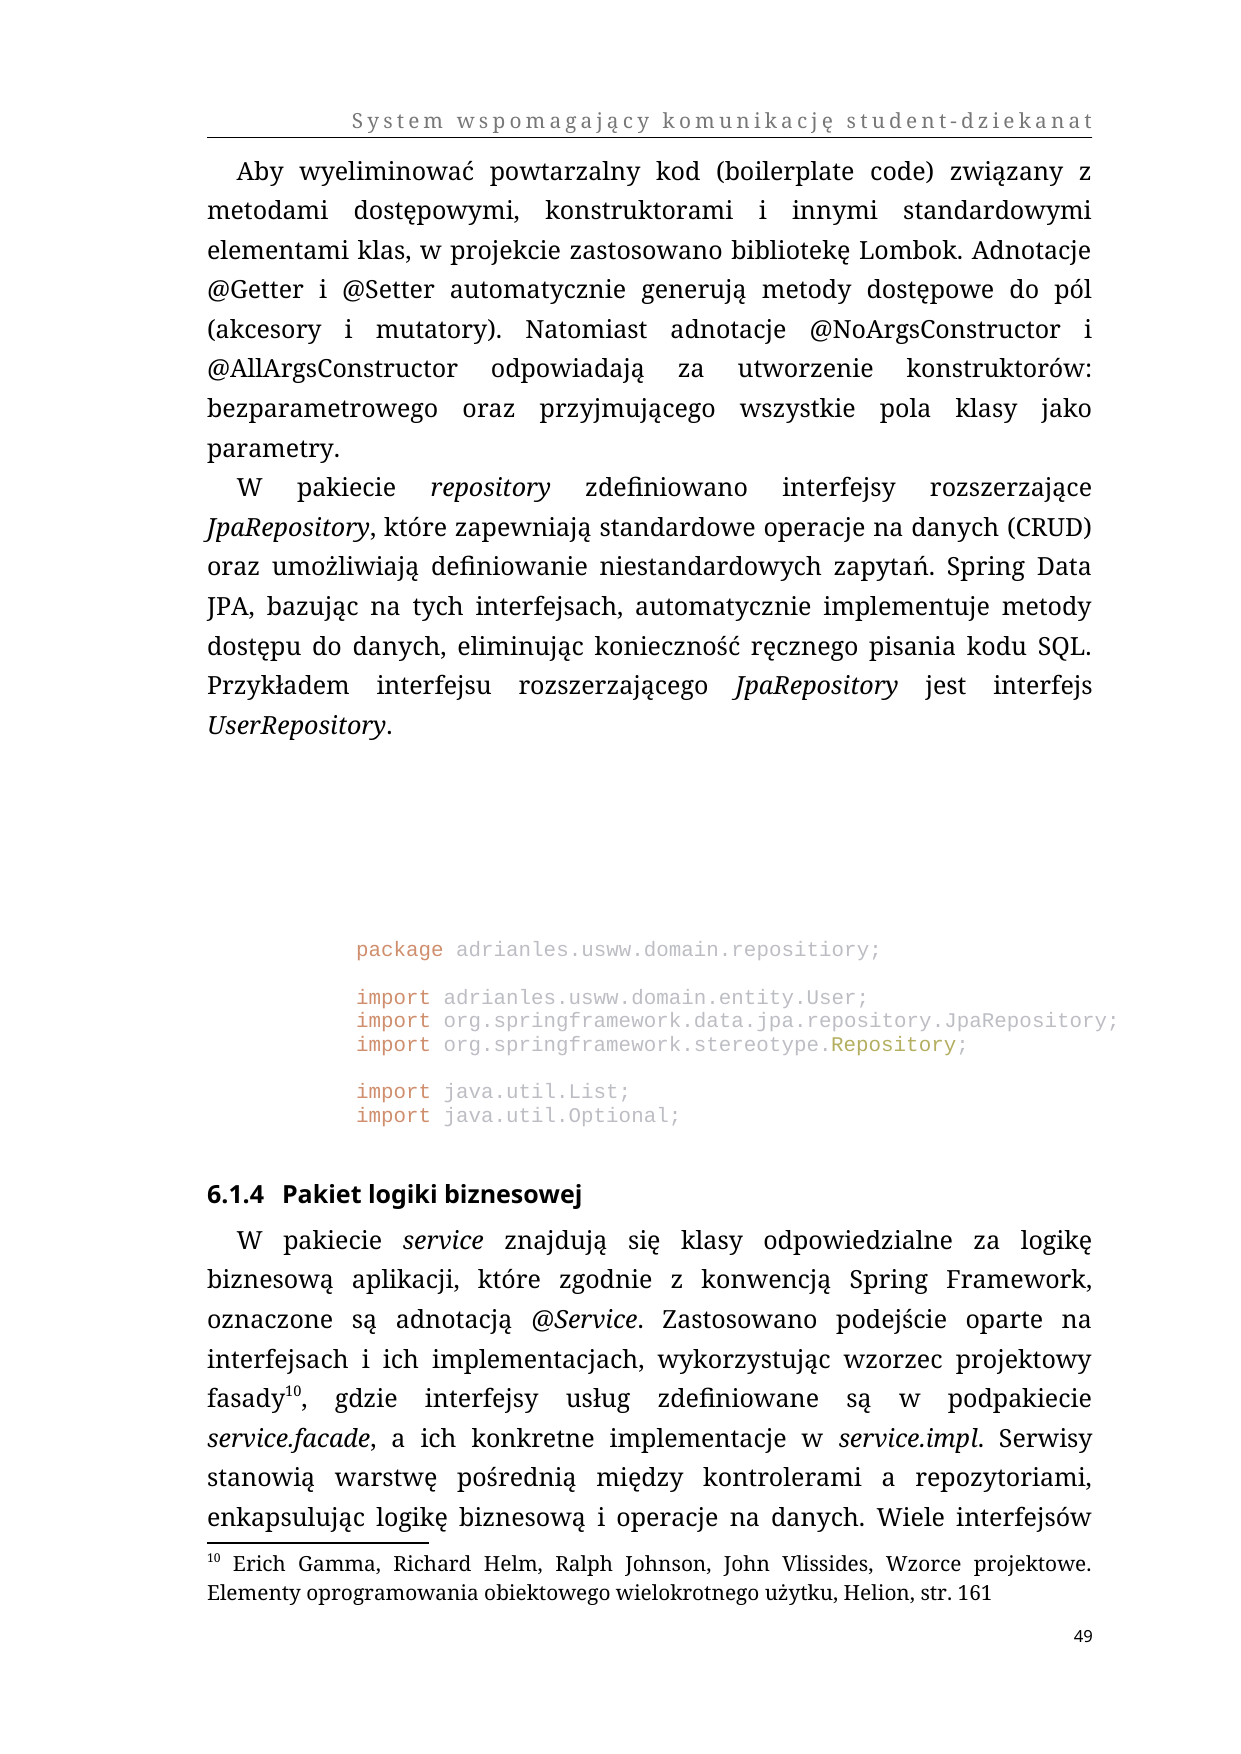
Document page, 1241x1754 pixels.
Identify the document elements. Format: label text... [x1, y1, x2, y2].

text W pakiecie repository zdefiniowano interfejsy rozszerzające JpaRepository, które zapewniają standardowe operacje na danych (CRUD) oraz umożliwiają definiowanie niestandardowych zapytań. Spring Data JPA, bazując na tych interfejsach, automatycznie implementuje metody dostępu do danych, eliminując konieczność ręcznego pisania kodu SQL. Przykładem interfejsu rozszerzającego JpaRepository jest interfejs UserRepository. [207, 464, 1092, 741]
subtitle Pakiet logiki biznesowej [207, 1171, 1092, 1211]
